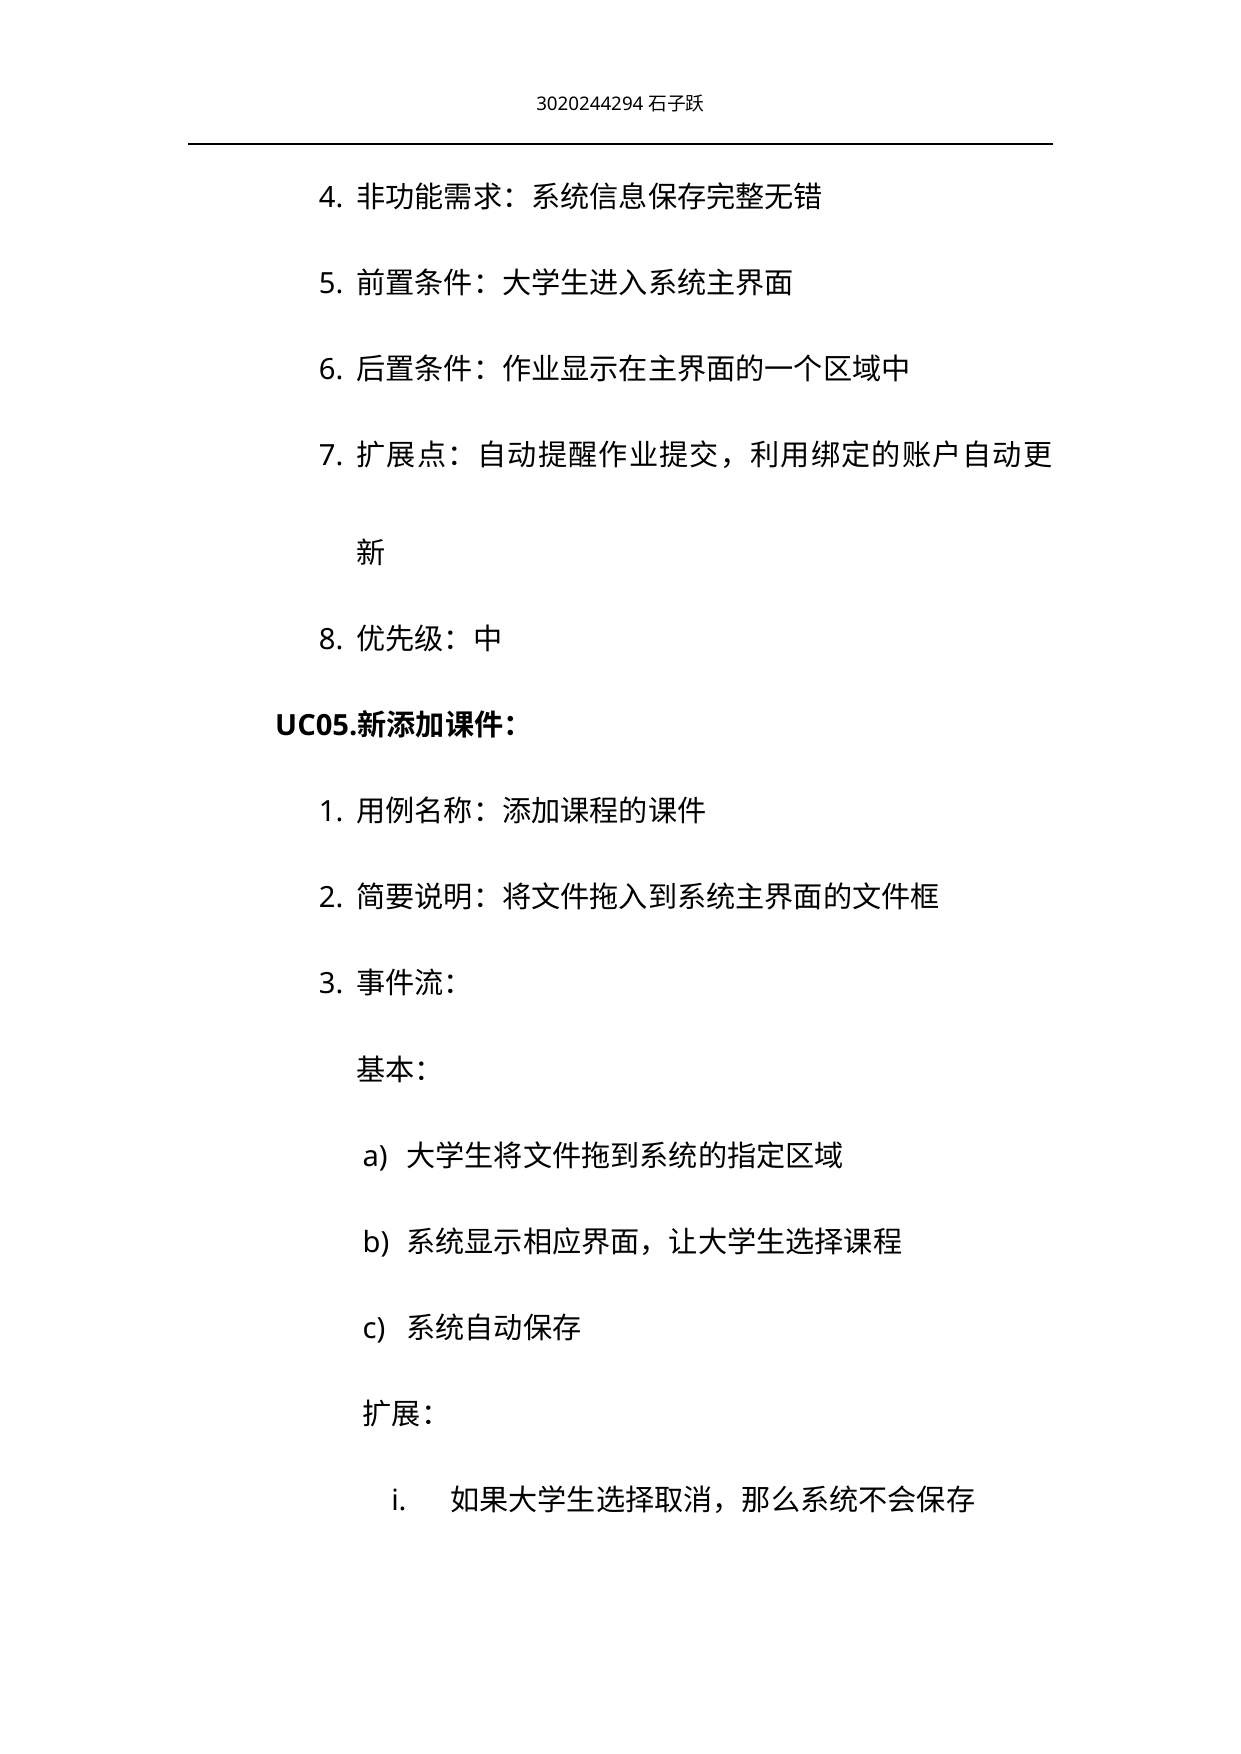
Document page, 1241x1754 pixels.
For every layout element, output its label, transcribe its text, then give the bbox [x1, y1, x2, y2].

text 扩展： [362, 1379, 1053, 1444]
list 基本： [356, 1035, 1053, 1100]
list 后置条件：作业显示在主界面的一个区域中 [319, 334, 1053, 399]
list 事件流： [319, 949, 1053, 1014]
list 扩展点：自动提醒作业提交，利用绑定的账户自动更新 [319, 420, 1053, 583]
list 系统显示相应界面，让大学生选择课程 [362, 1207, 1053, 1272]
list 优先级：中 [319, 604, 1053, 669]
list 简要说明：将文件拖入到系统主界面的文件框 [319, 862, 1053, 927]
list 用例名称：添加课程的课件 [319, 776, 1053, 841]
list 如果大学生选择取消，那么系统不会保存 [406, 1466, 1053, 1531]
list 大学生将文件拖到系统的指定区域 [362, 1121, 1053, 1186]
list 系统自动保存 [362, 1293, 1053, 1358]
list 非功能需求：系统信息保存完整无错 [319, 162, 1053, 227]
text UC05.新添加课件： [275, 690, 1053, 755]
list 前置条件：大学生进入系统主界面 [319, 248, 1053, 313]
